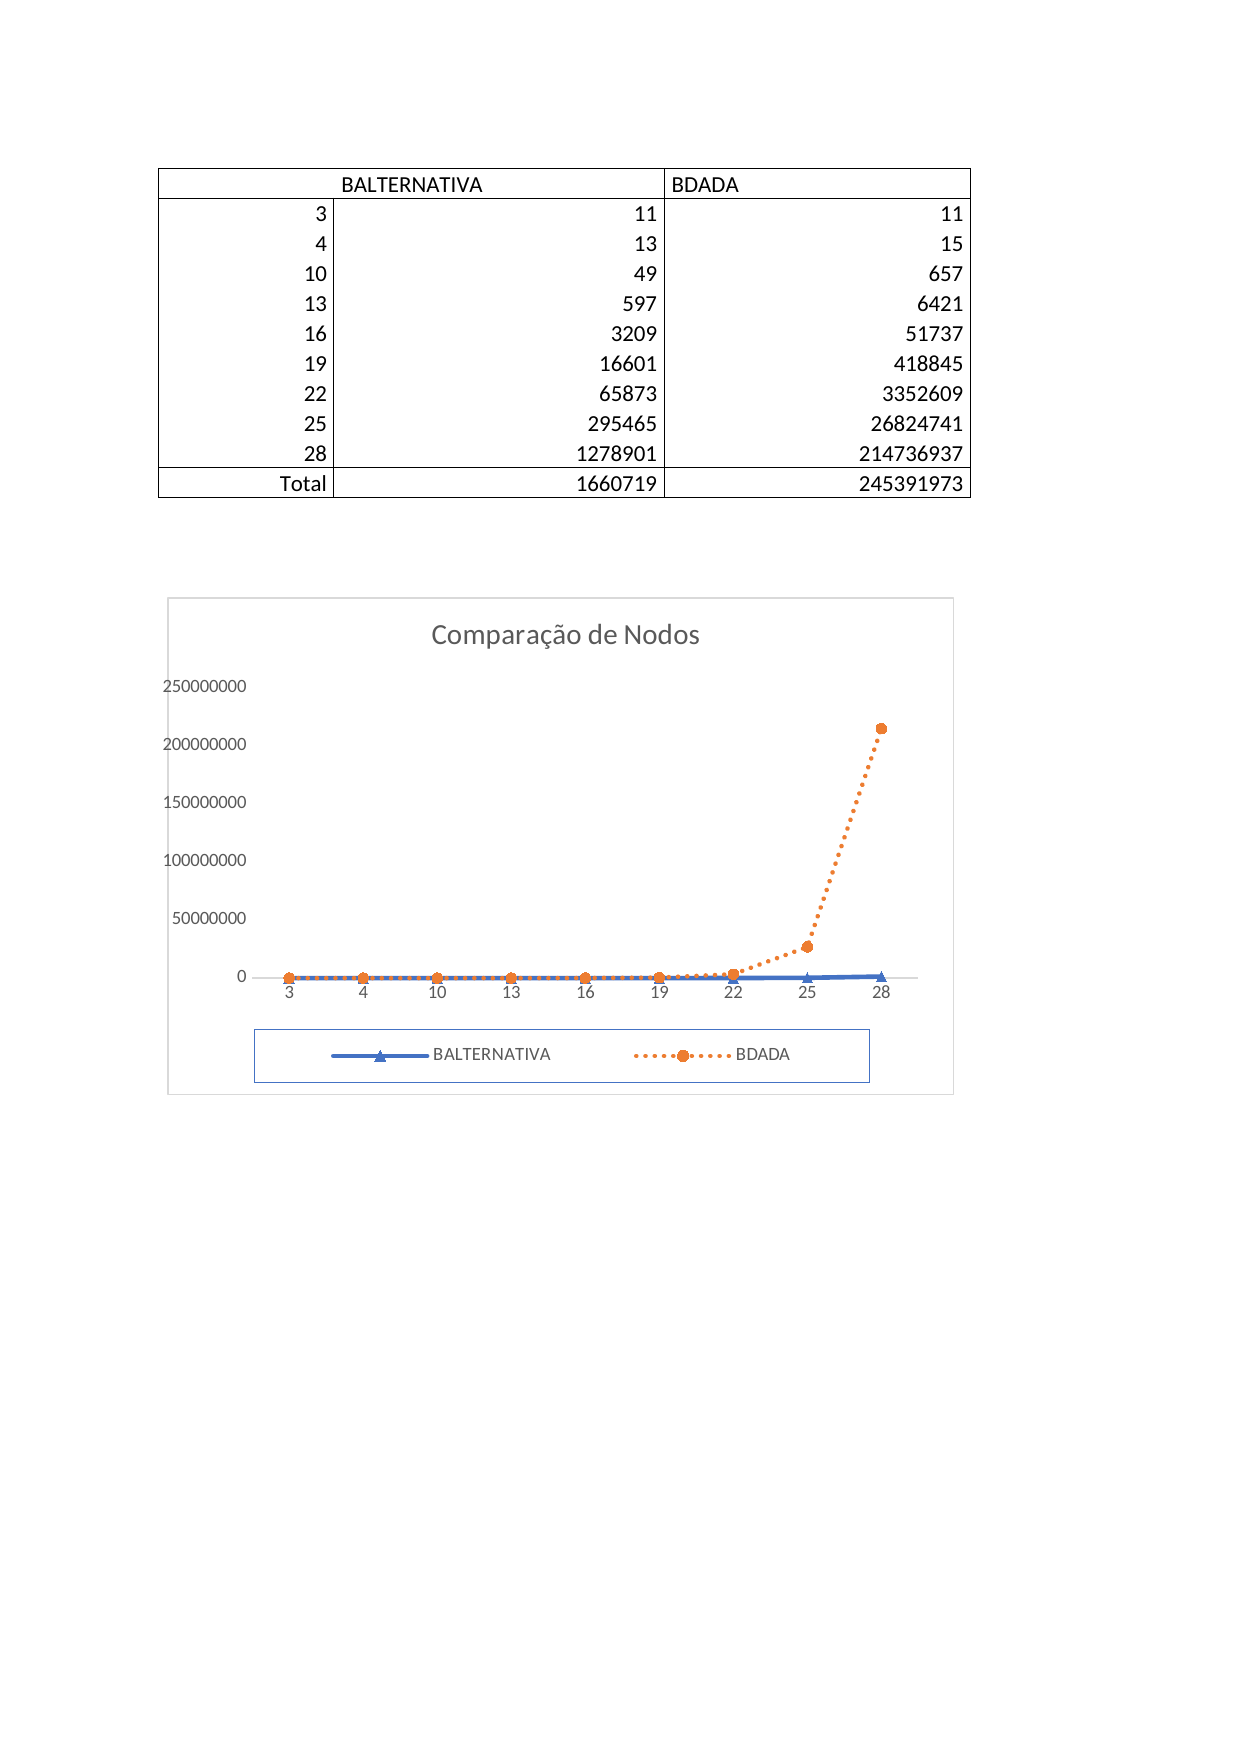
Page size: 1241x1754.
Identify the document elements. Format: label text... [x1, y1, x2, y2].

table_cell 4 [159, 228, 333, 257]
table_cell 3352609 [665, 377, 970, 407]
table_cell 1660719 [334, 468, 664, 497]
table_cell 10 [159, 258, 333, 287]
table_cell 15 [665, 228, 970, 257]
table_cell 597 [334, 288, 664, 317]
table_cell 22 [159, 377, 333, 407]
table_cell 25 [159, 407, 333, 437]
table_cell 49 [334, 258, 664, 287]
table_cell 16601 [334, 347, 664, 377]
table_cell 26824741 [665, 407, 970, 437]
table_cell 13 [159, 288, 333, 317]
table_header BALTERNATIVA [334, 169, 664, 198]
table_cell 16 [159, 317, 333, 347]
table_cell 245391973 [665, 468, 970, 497]
table_cell 11 [334, 199, 664, 228]
table_cell 1278901 [334, 437, 664, 467]
table_cell 657 [665, 258, 970, 287]
table_cell 6421 [665, 288, 970, 317]
table_cell 418845 [665, 347, 970, 377]
table_cell Total [159, 468, 333, 497]
table_cell 295465 [334, 407, 664, 437]
table_cell 13 [334, 228, 664, 257]
table_header BDADA [665, 169, 970, 198]
table_cell 3209 [334, 317, 664, 347]
table_cell 51737 [665, 317, 970, 347]
table_cell 214736937 [665, 437, 970, 467]
table_cell 19 [159, 347, 333, 377]
table_cell 3 [159, 199, 333, 228]
table_header [159, 169, 334, 198]
table_cell 65873 [334, 377, 664, 407]
table_cell 11 [665, 199, 970, 228]
table_cell 28 [159, 437, 333, 467]
